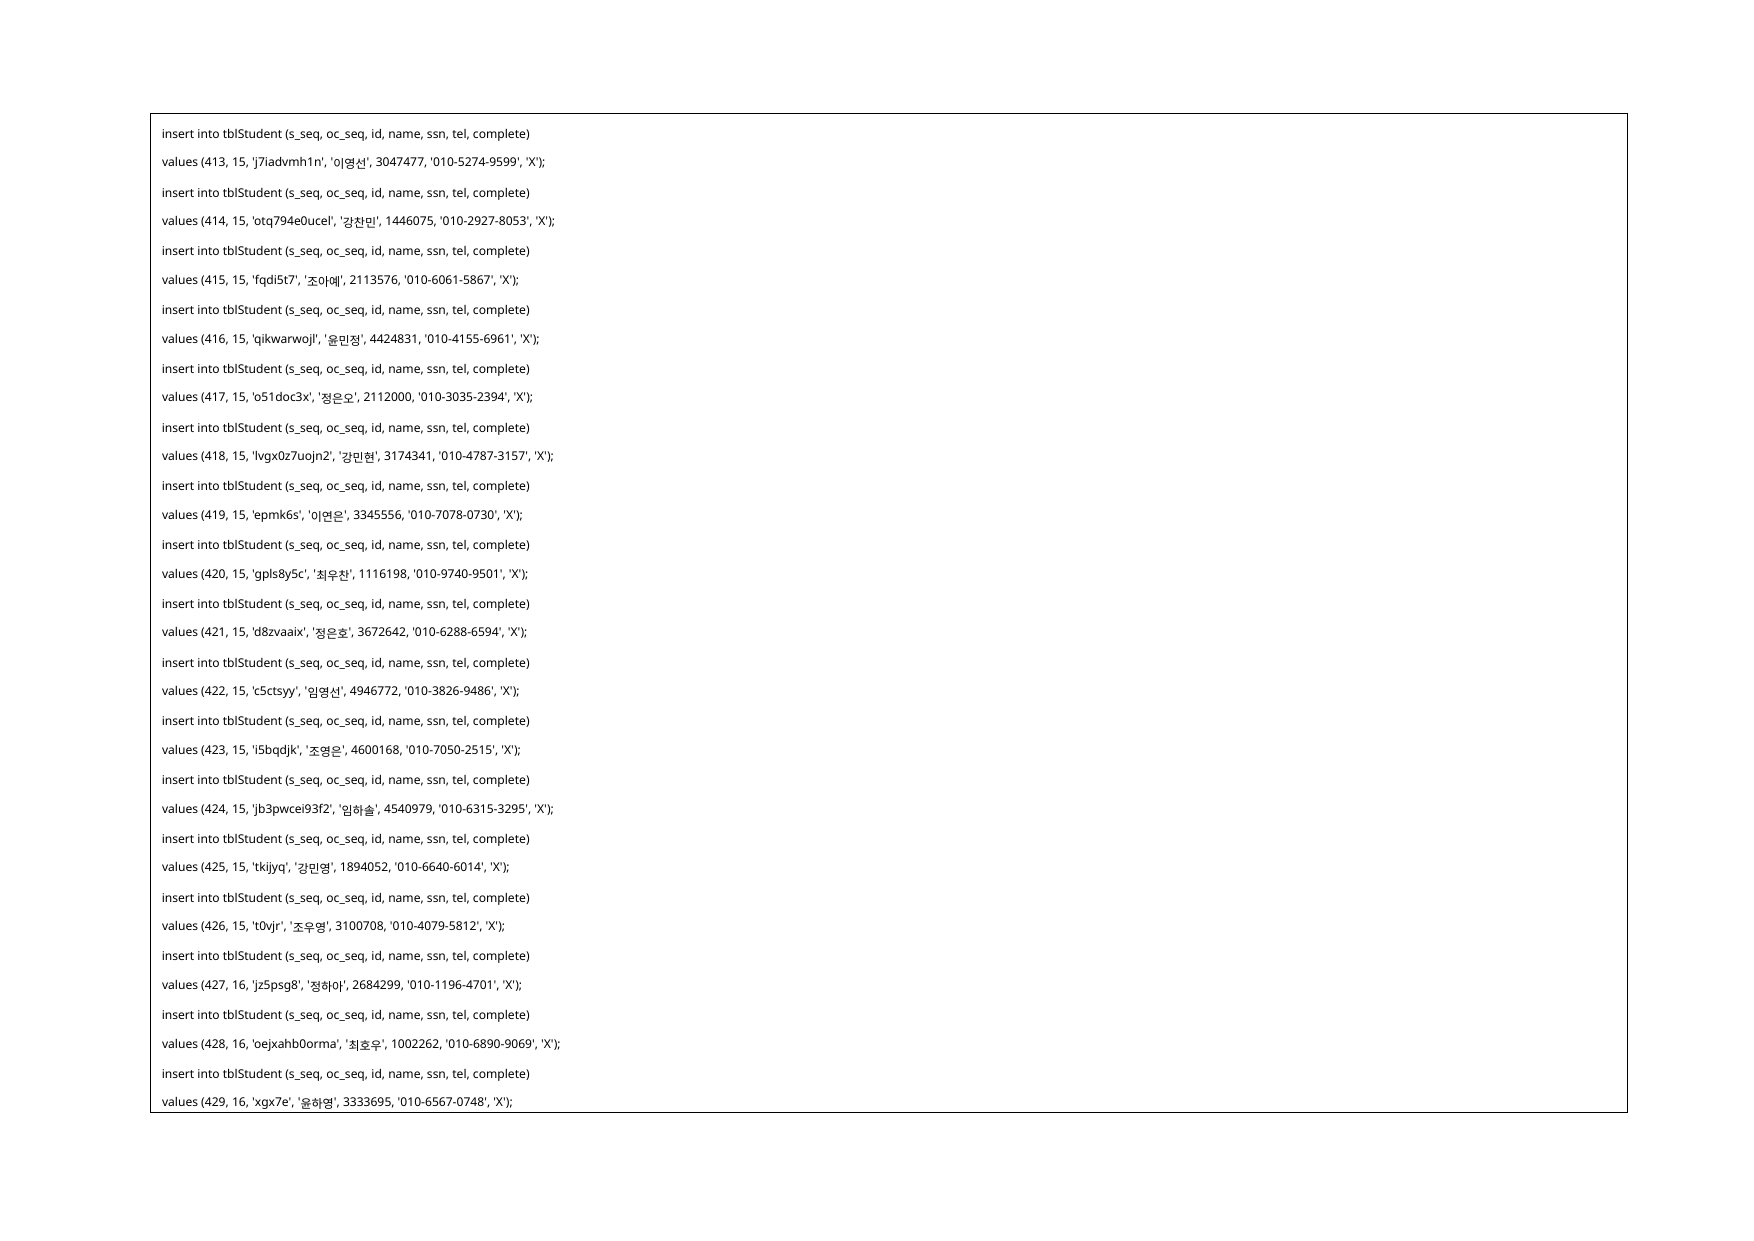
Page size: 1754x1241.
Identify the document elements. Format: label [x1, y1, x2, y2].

table_cell [151, 114, 1627, 1112]
